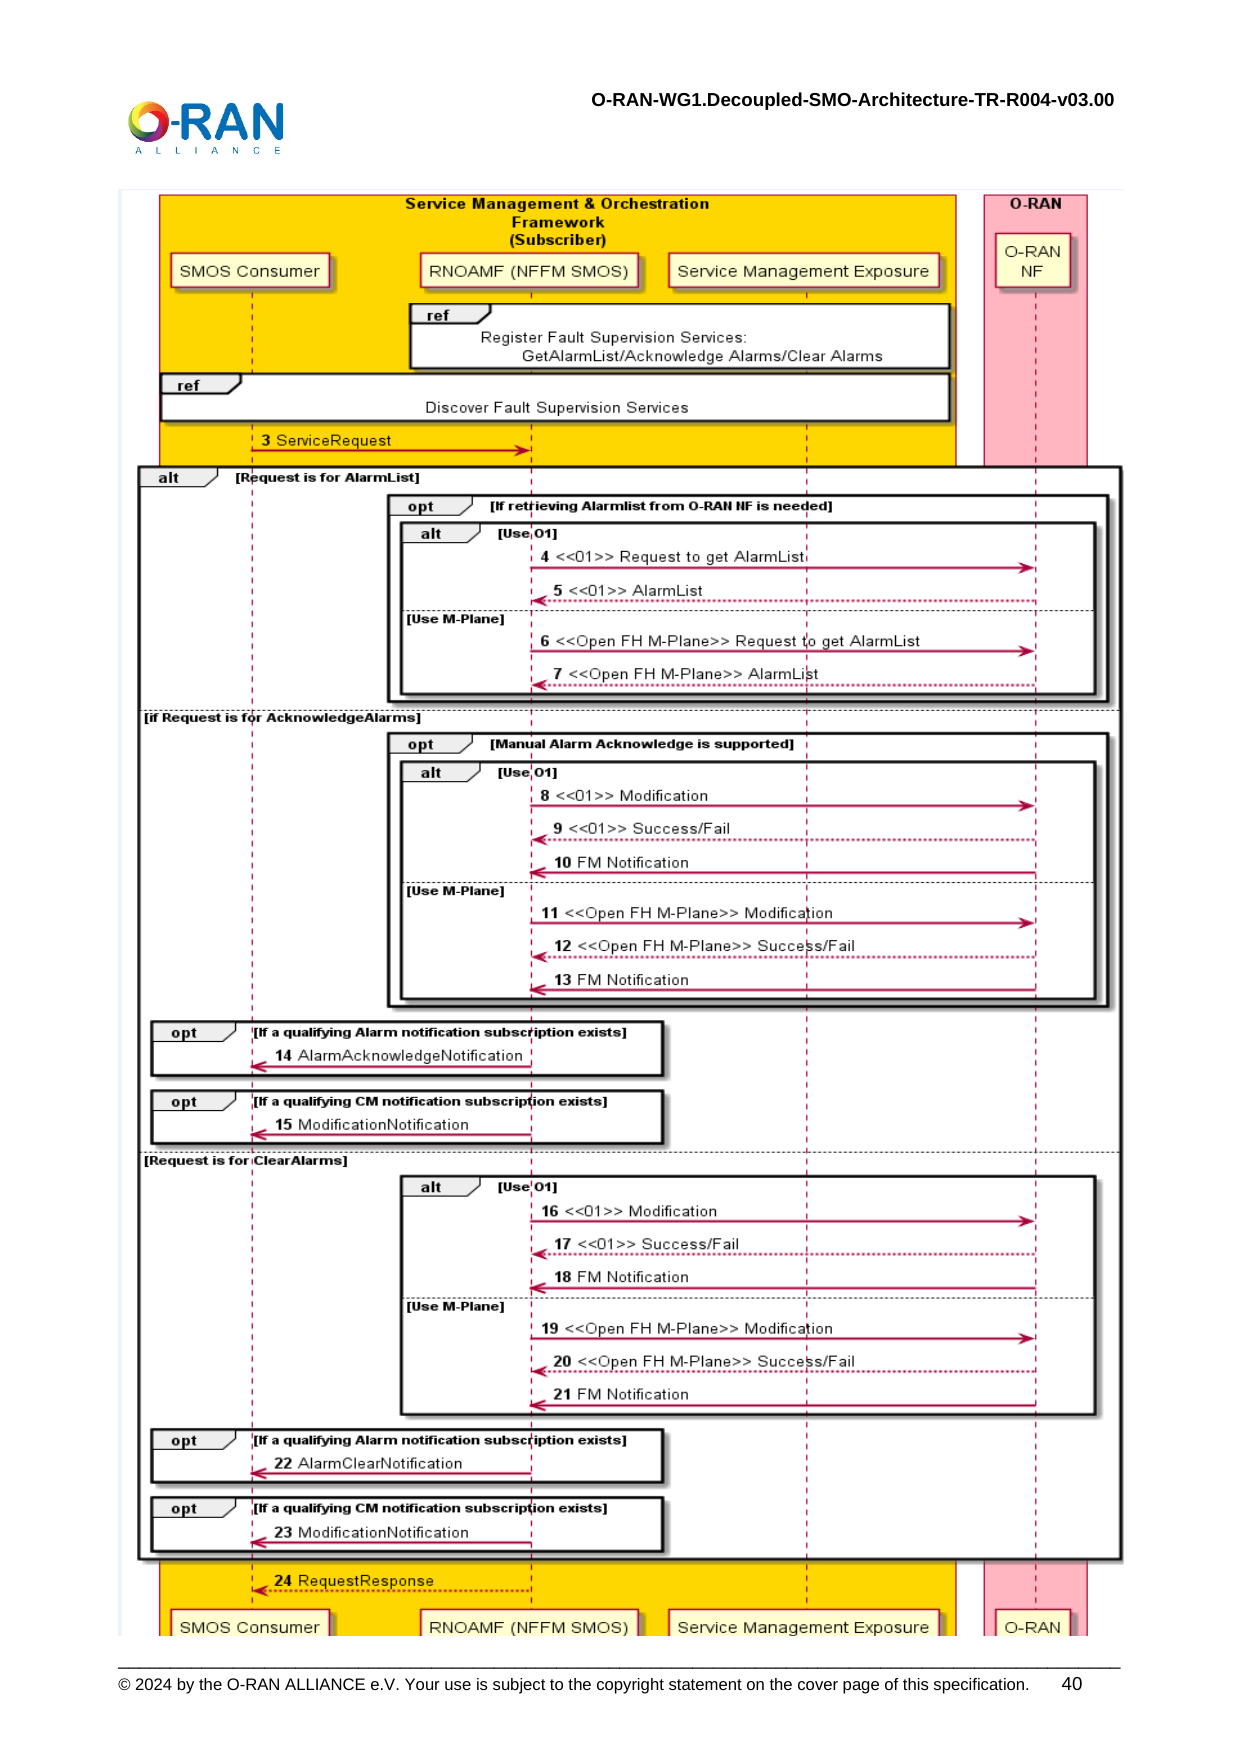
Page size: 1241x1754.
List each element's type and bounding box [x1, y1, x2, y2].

picture [118, 189, 1124, 1636]
picture [118, 88, 297, 165]
